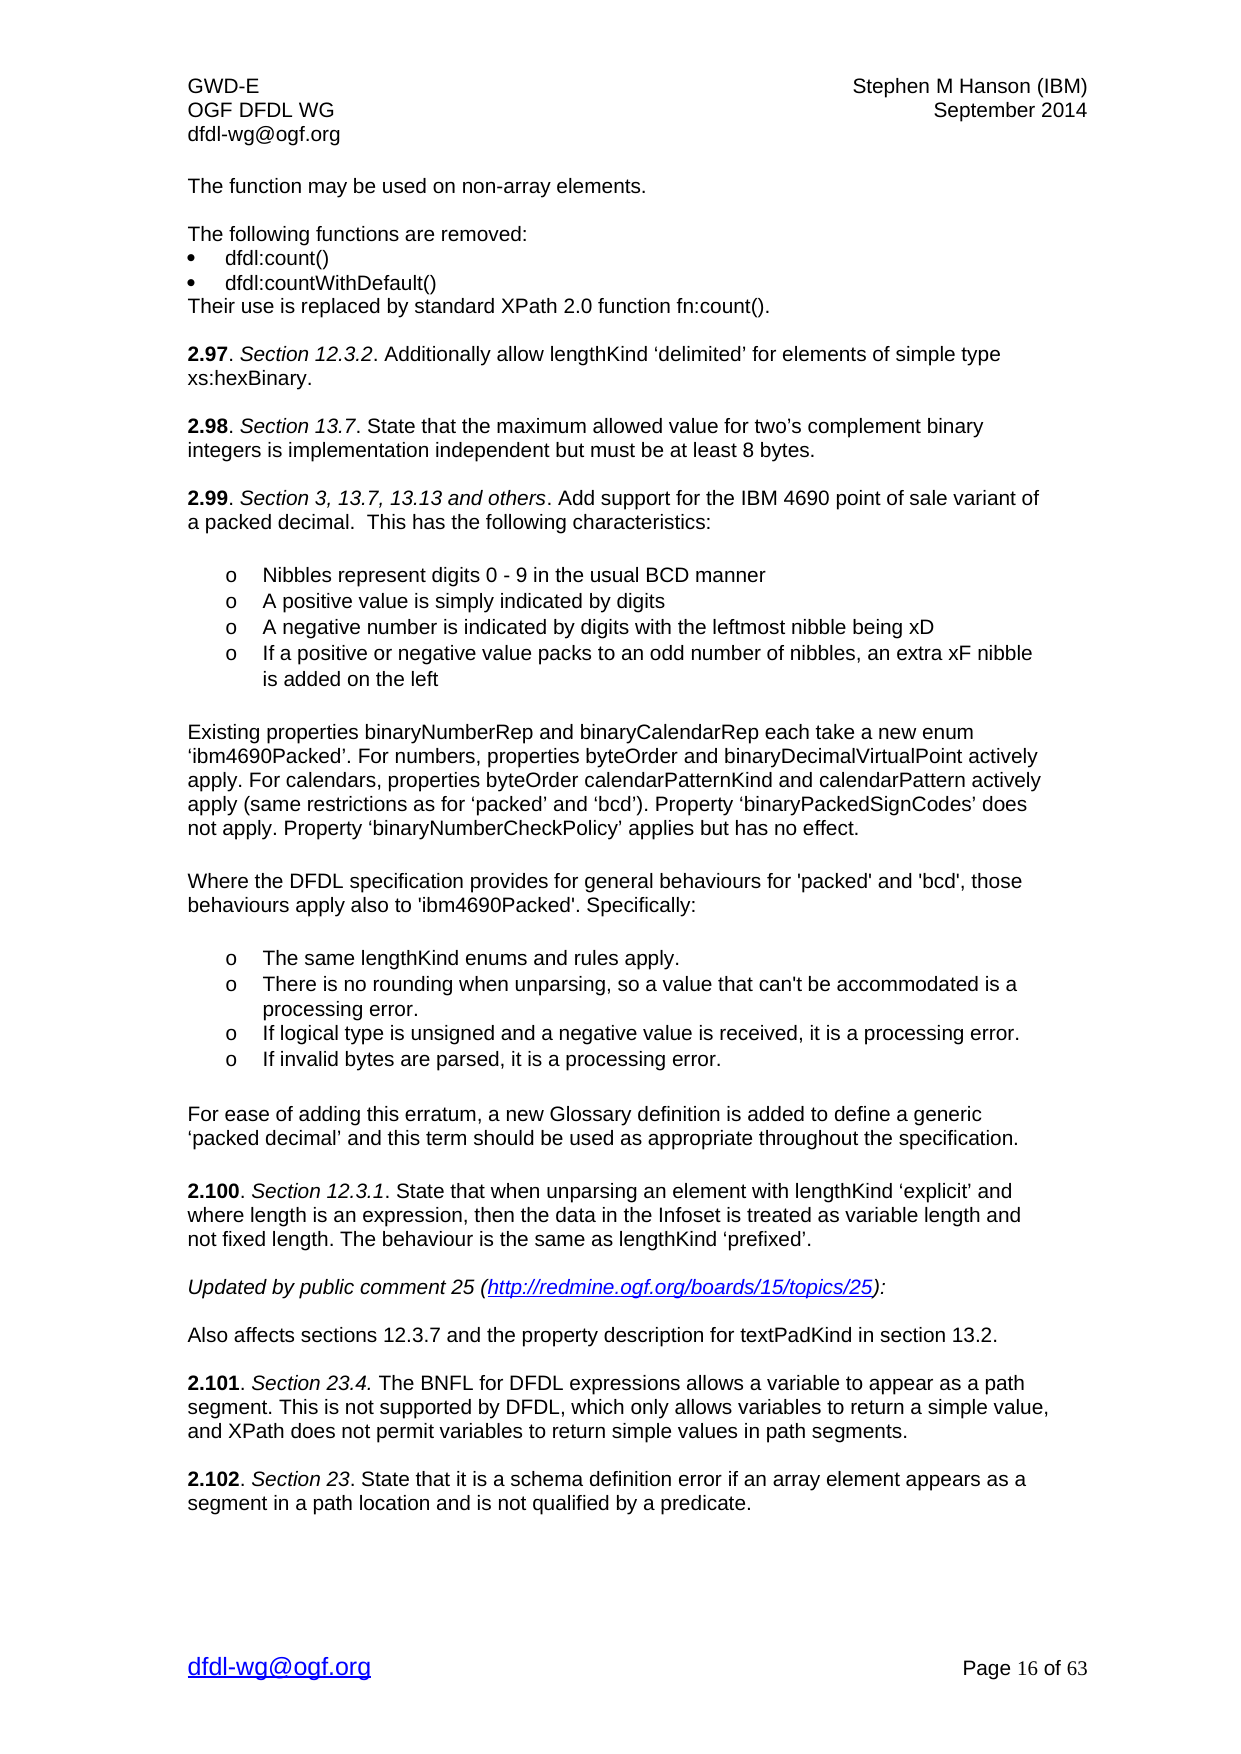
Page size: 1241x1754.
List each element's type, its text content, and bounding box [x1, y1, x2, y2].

list If invalid bytes are parsed, it is a processing error. [225, 1047, 1053, 1073]
list A positive value is simply indicated by digits [225, 589, 1053, 615]
text 2.101. Section 23.4. The BNFL for DFDL expressions allows a variable to appear as a path segment. This is not supported by DFDL, which only allows variables to return a simple value, and XPath does not permit variables to return simple values in path segments. [187, 1371, 1053, 1443]
list dfdl:countWithDefault() [187, 270, 1053, 294]
text Also affects sections 12.3.7 and the property description for textPadKind in section 13.2. [187, 1323, 1053, 1347]
text Updated by public comment 25 (http://redmine.ogf.org/boards/15/topics/25): [187, 1275, 1053, 1299]
text 2.99. Section 3, 13.7, 13.13 and others. Add support for the IBM 4690 point of sale variant of a packed decimal. This has the following characteristics: [187, 486, 1053, 534]
text 2.98. Section 13.7. State that the maximum allowed value for two’s complement binary integers is implementation independent but must be at least 8 bytes. [187, 414, 1053, 462]
text Their use is replaced by standard XPath 2.0 function fn:count(). [187, 294, 1053, 318]
list If logical type is unsigned and a negative value is received, it is a processing error. [225, 1021, 1053, 1047]
text For ease of adding this erratum, a new Glossary definition is added to define a generic ‘packed decimal’ and this term should be used as appropriate throughout the specification. [187, 1102, 1053, 1150]
list The same lengthKind enums and rules apply. [225, 946, 1053, 971]
list Nibbles represent digits 0 - 9 in the usual BCD manner [225, 563, 1053, 589]
list There is no rounding when unparsing, so a value that can't be accommodated is a processing error. [225, 971, 1053, 1021]
text 2.97. Section 12.3.2. Additionally allow lengthKind ‘delimited’ for elements of simple type xs:hexBinary. [187, 342, 1053, 390]
list If a positive or negative value packs to an odd number of nibbles, an extra xF nibble is added on the left [225, 641, 1053, 690]
text 2.102. Section 23. State that it is a schema definition error if an array element appears as a segment in a path location and is not qualified by a predicate. [187, 1467, 1053, 1514]
list dfdl:count() [187, 246, 1053, 270]
text 2.100. Section 12.3.1. State that when unparsing an element with lengthKind ‘explicit’ and where length is an expression, then the data in the Infoset is treated as variable length and not fixed length. The behaviour is the same as lengthKind ‘prefixed’. [187, 1179, 1053, 1251]
text The function may be used on non-array elements. [187, 174, 1053, 198]
text The following functions are removed: [187, 222, 1053, 246]
text Where the DFDL specification provides for general behaviours for 'packed' and 'bcd', those behaviours apply also to 'ibm4690Packed'. Specifically: [187, 868, 1053, 916]
list A negative number is indicated by digits with the leftmost nibble being xD [225, 615, 1053, 641]
text Existing properties binaryNumberRep and binaryCalendarRep each take a new enum ‘ibm4690Packed’. For numbers, properties byteOrder and binaryDecimalVirtualPoint actively apply. For calendars, properties byteOrder calendarPatternKind and calendarPattern actively apply (same restrictions as for ‘packed’ and ‘bcd’). Property ‘binaryPackedSignCodes’ does not apply. Property ‘binaryNumberCheckPolicy’ applies but has no effect. [187, 719, 1053, 839]
